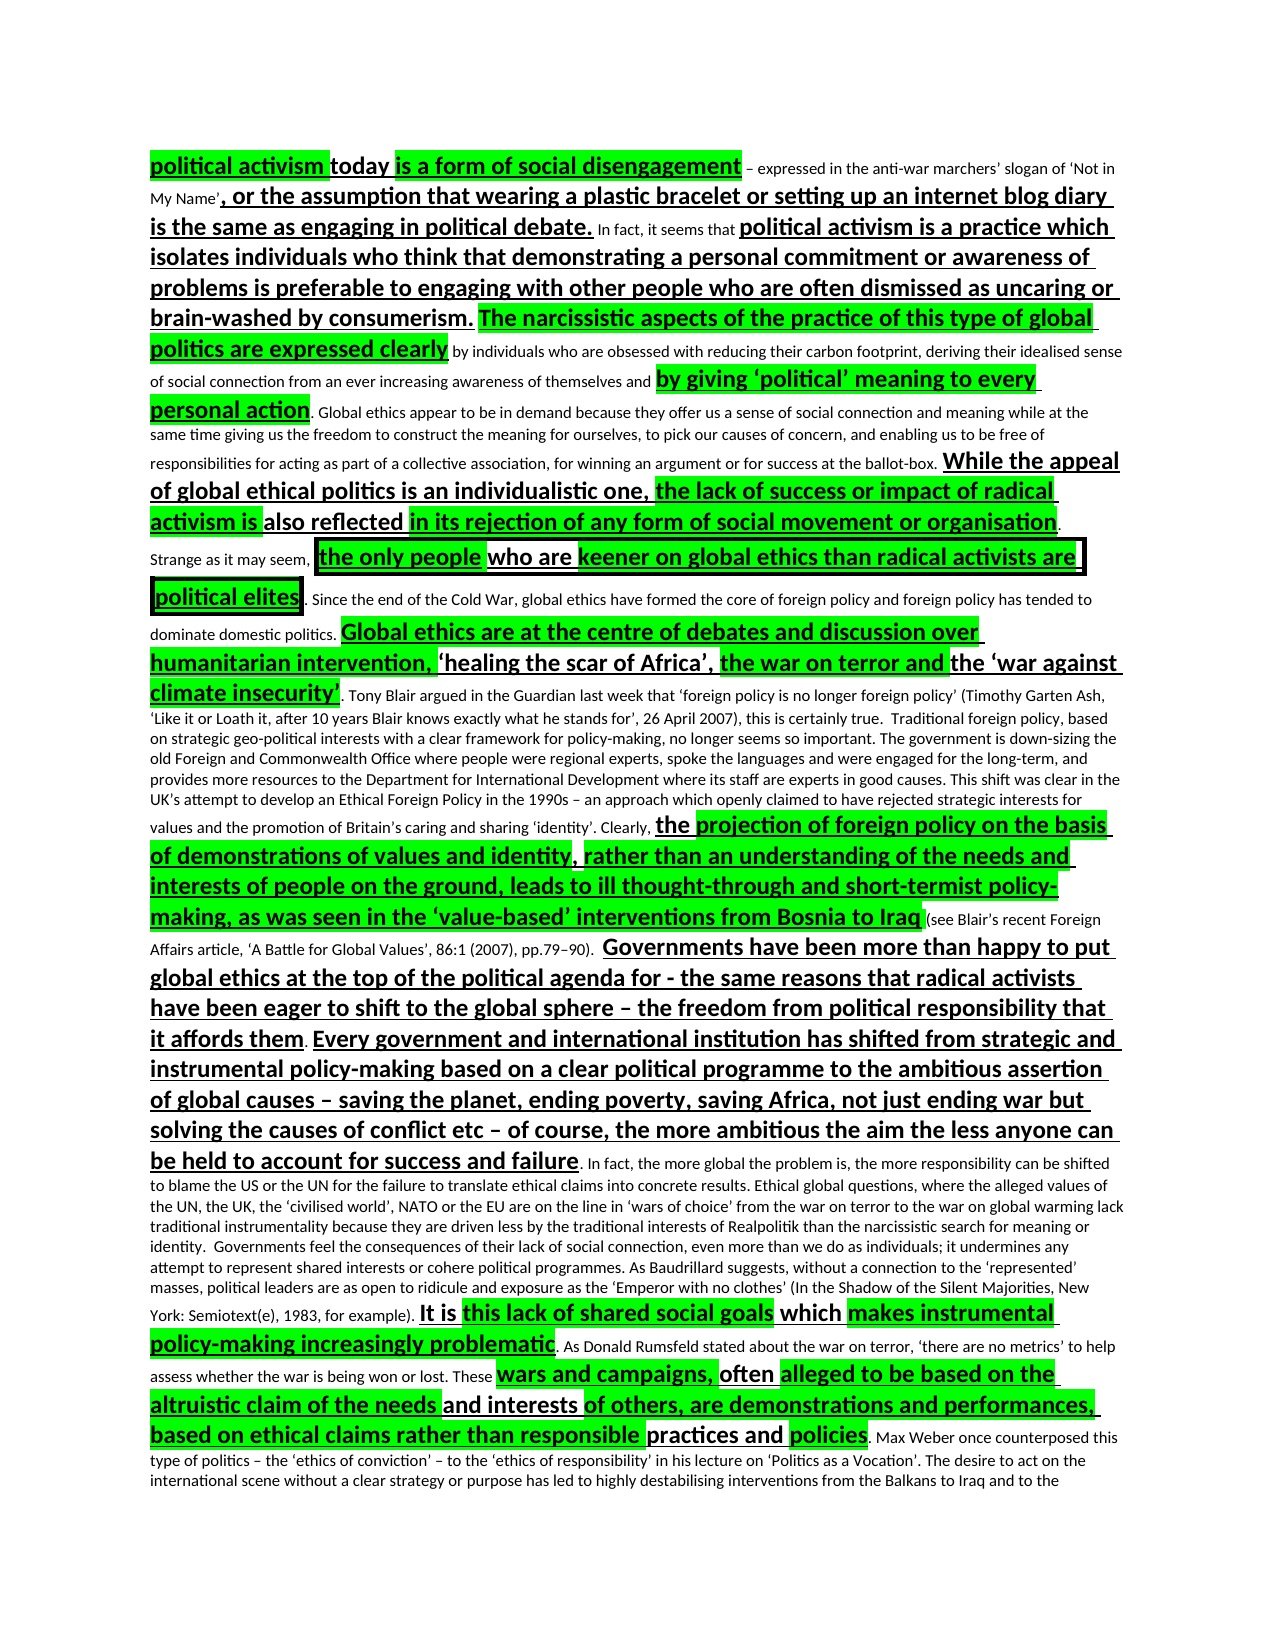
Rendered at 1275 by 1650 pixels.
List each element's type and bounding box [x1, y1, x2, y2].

text [150, 150, 1125, 1491]
